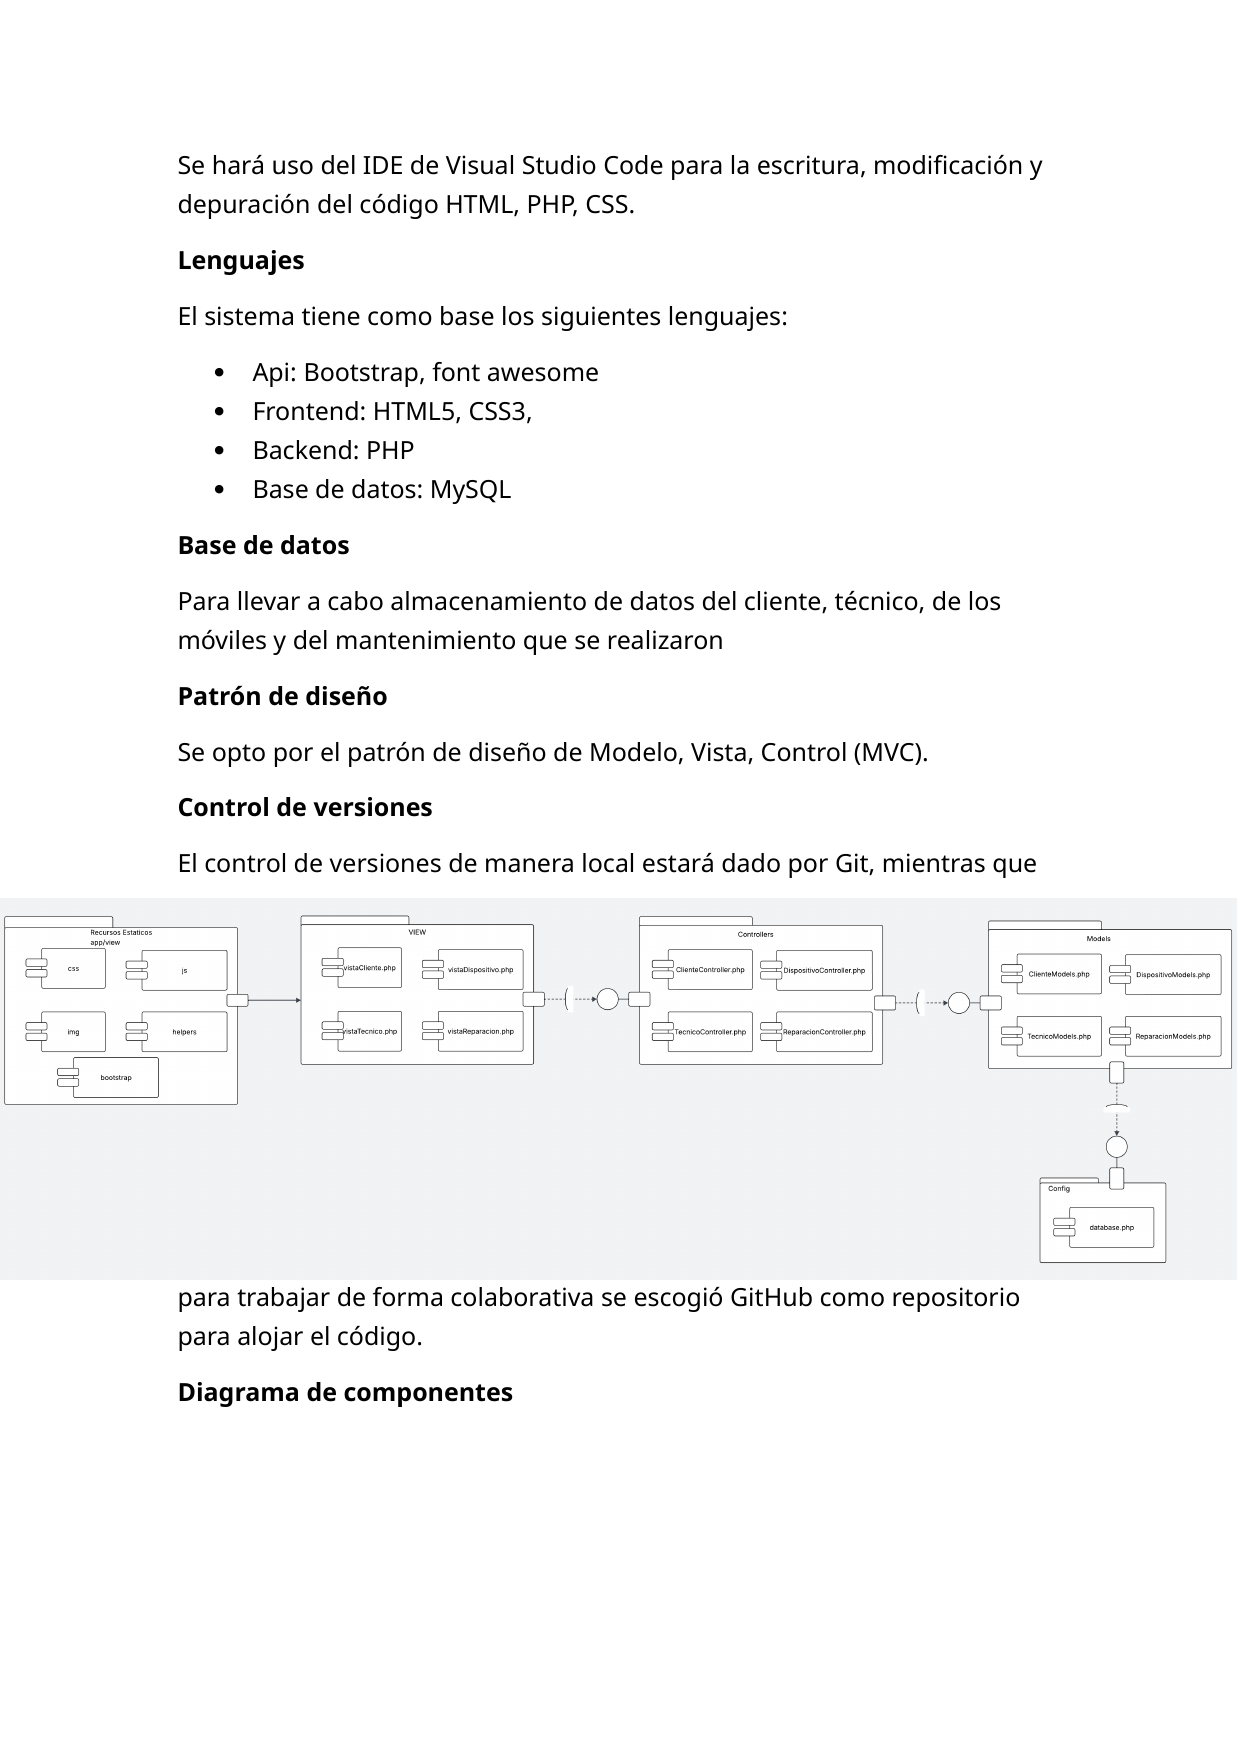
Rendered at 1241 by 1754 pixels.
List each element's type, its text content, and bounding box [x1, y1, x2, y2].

text El sistema tiene como base los siguientes lenguajes: [177, 298, 1063, 332]
text El control de versiones de manera local estará dado por Git, mientras que para trabajar de forma colaborativa se escogió GitHub como repositorio para alojar el código. [177, 1280, 1063, 1353]
text El control de versiones de manera local estará dado por Git, mientras que para trabajar de forma colaborativa se escogió GitHub como repositorio para alojar el código. [177, 846, 1063, 898]
text Control de versiones [177, 790, 1063, 824]
list Base de datos: MySQL [215, 472, 1063, 506]
text Patrón de diseño [177, 678, 1063, 712]
list Frontend: HTML5, CSS3, [215, 393, 1063, 427]
text Se opto por el patrón de diseño de Modelo, Vista, Control (MVC). [177, 734, 1063, 768]
list Api: Bootstrap, font awesome [215, 354, 1063, 388]
list Backend: PHP [215, 433, 1063, 467]
picture [0, 898, 1237, 1280]
text Se hará uso del IDE de Visual Studio Code para la escritura, modificación y depuración del código HTML, PHP, CSS. [177, 148, 1063, 221]
text Lenguajes [177, 243, 1063, 277]
text Base de datos [177, 528, 1063, 562]
text Diagrama de componentes [177, 1375, 1063, 1409]
text Para llevar a cabo almacenamiento de datos del cliente, técnico, de los móviles y del mantenimiento que se realizaron [177, 583, 1063, 657]
